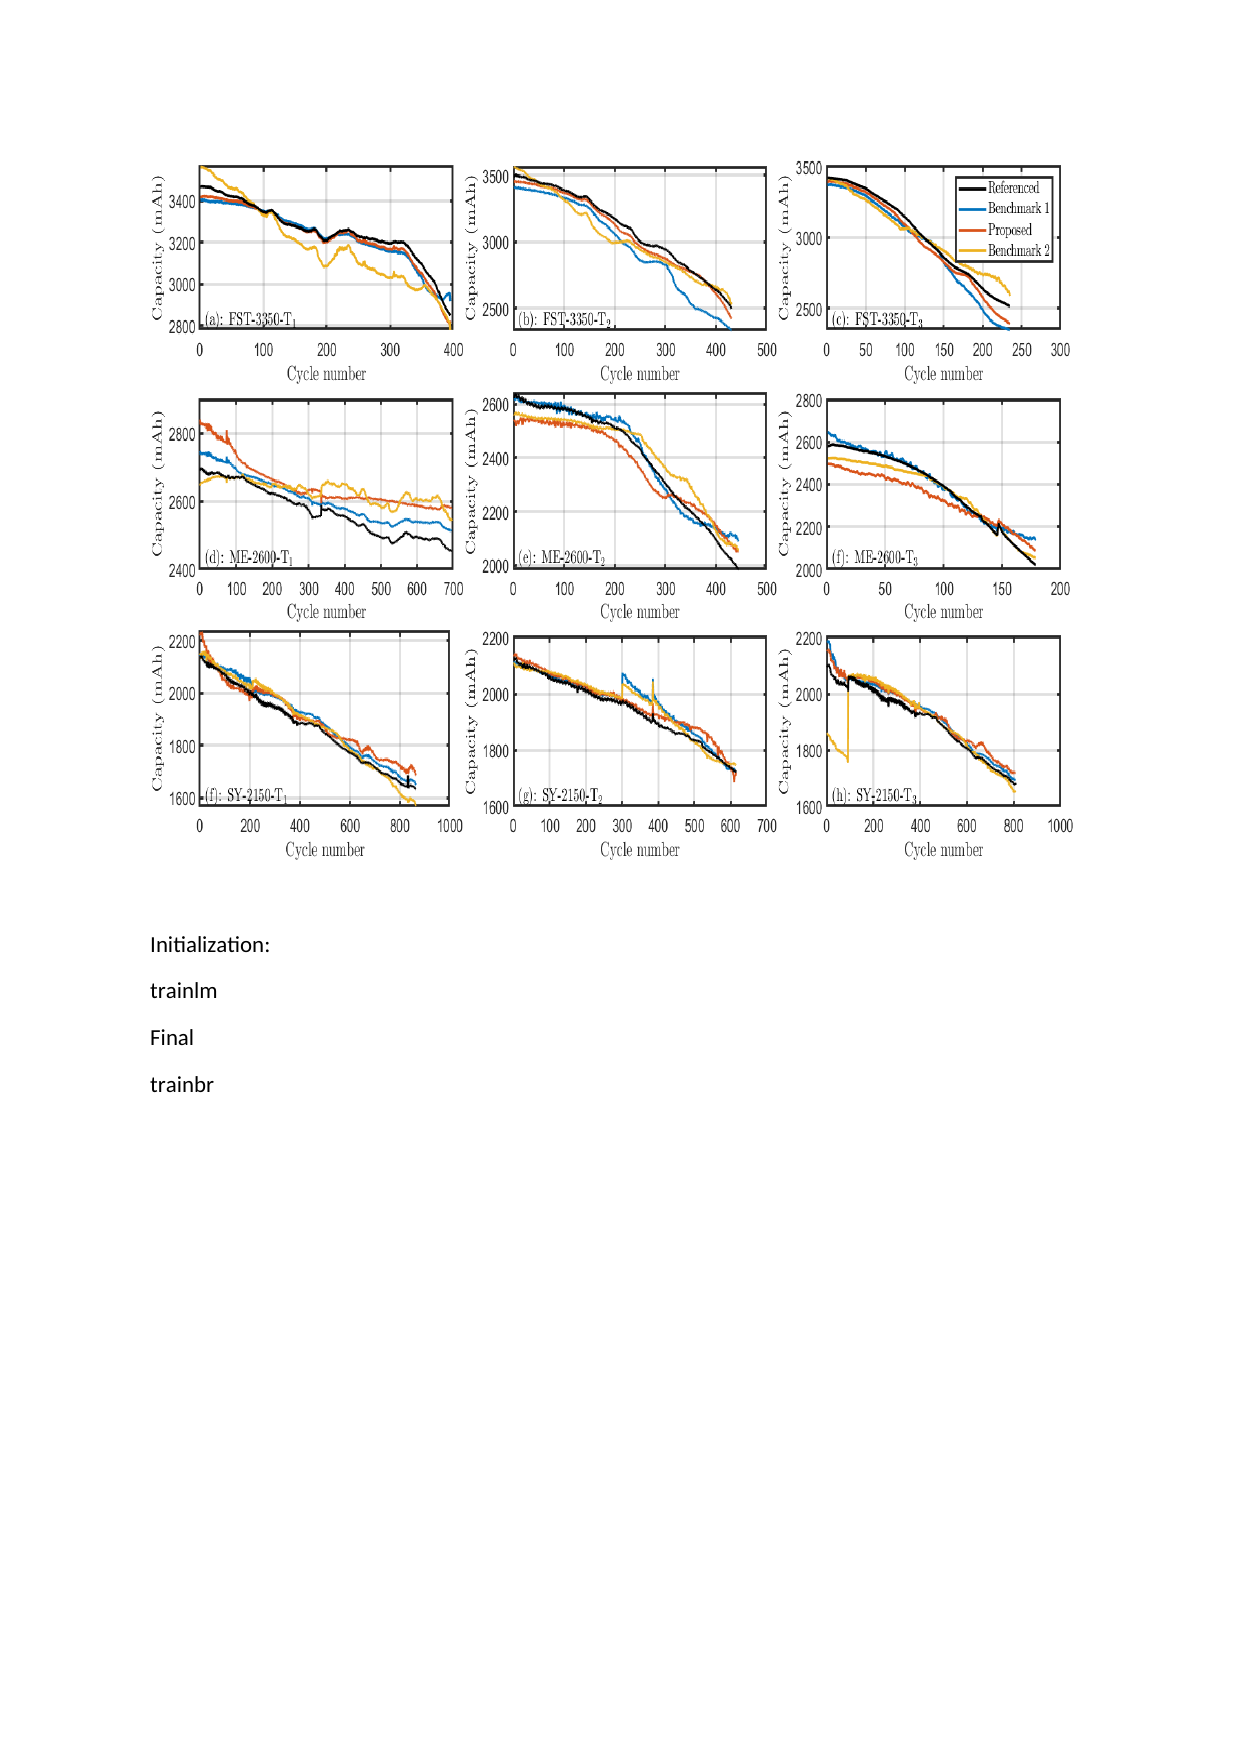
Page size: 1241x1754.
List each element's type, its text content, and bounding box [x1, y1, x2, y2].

text Final [150, 1023, 1090, 1052]
picture [150, 150, 1091, 864]
text trainbr [150, 1070, 1090, 1098]
text trainlm [150, 977, 1090, 1005]
text Initialization: [150, 930, 1090, 958]
